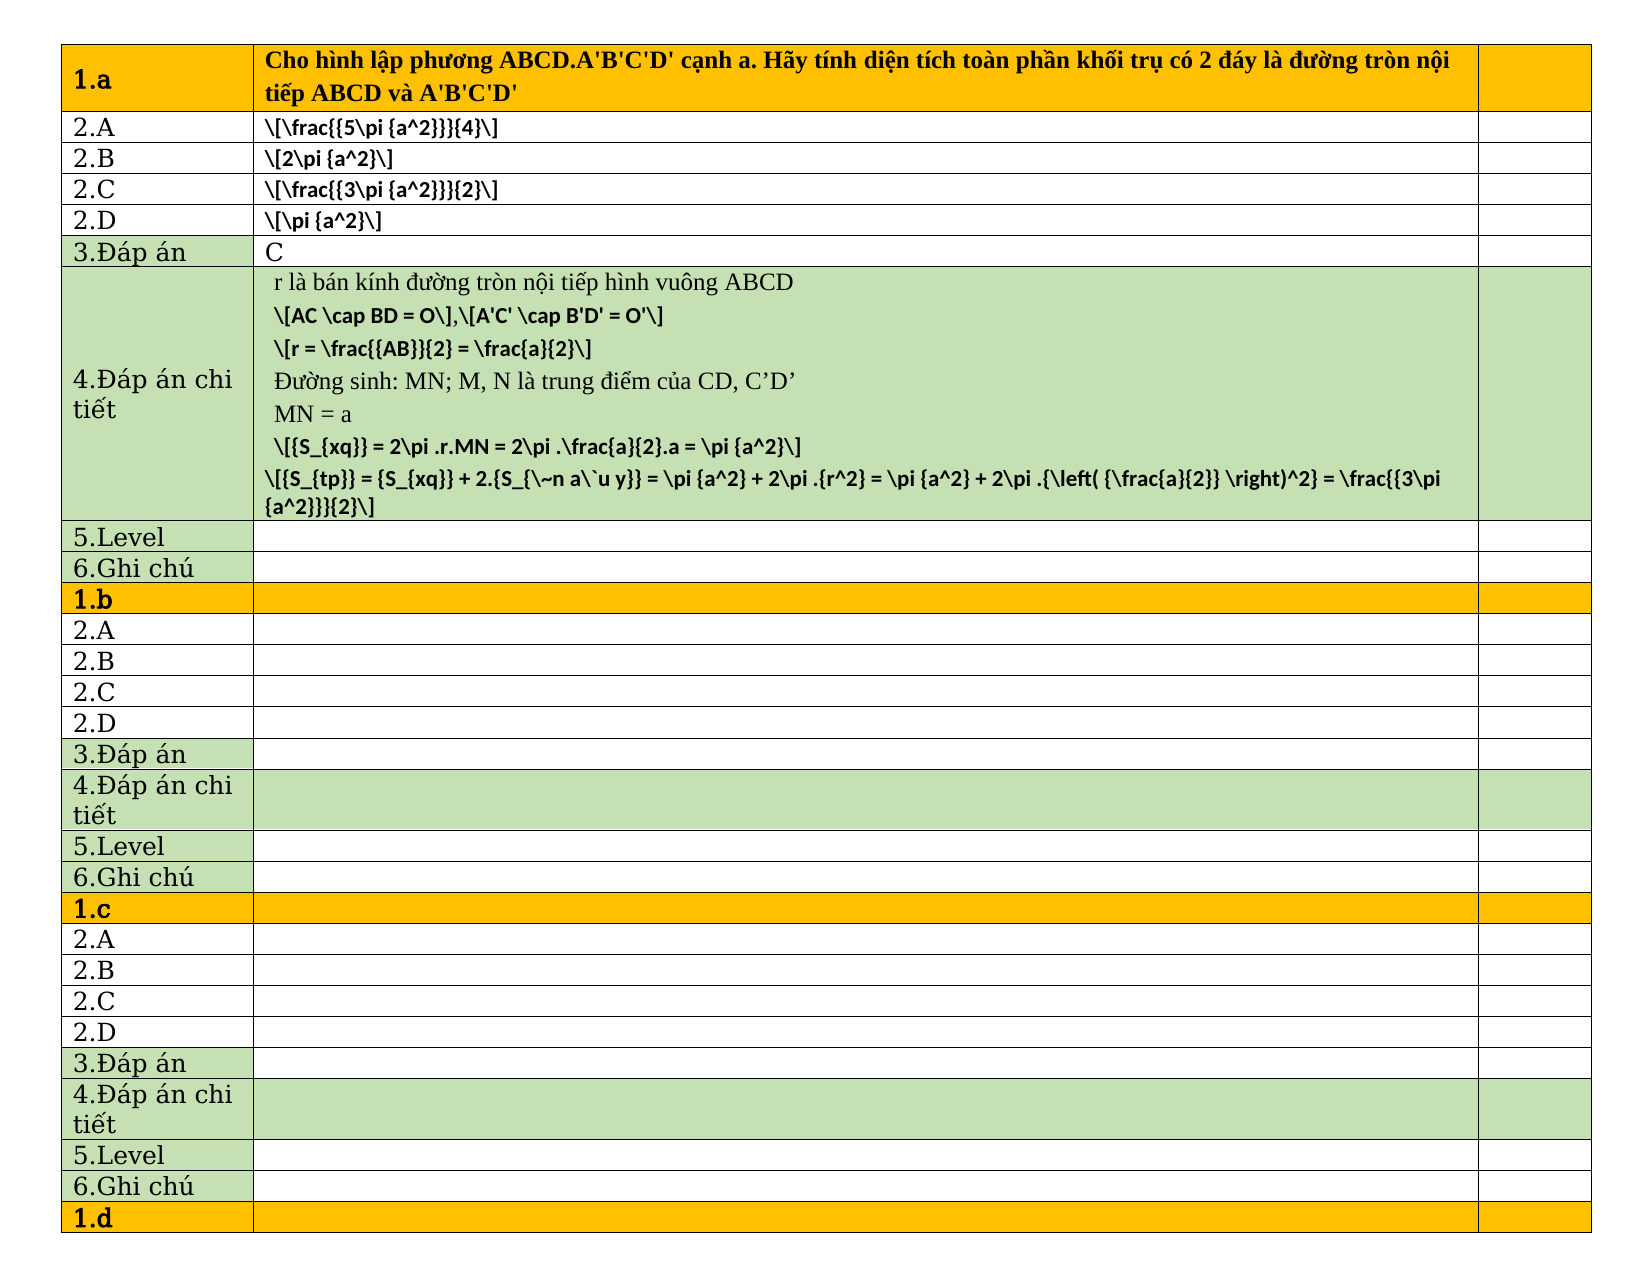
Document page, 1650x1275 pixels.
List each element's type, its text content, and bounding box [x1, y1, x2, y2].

table_cell [1479, 770, 1591, 829]
table_cell [1479, 552, 1591, 582]
table_cell 2.D [62, 205, 253, 235]
table_cell 2.A [62, 924, 253, 954]
table_cell [254, 1048, 1478, 1078]
table_cell [254, 924, 1478, 954]
table_cell [1479, 707, 1591, 737]
table_cell 4.Đáp án chi tiết [62, 267, 253, 520]
table_cell 3.Đáp án [62, 739, 253, 768]
table_cell [1479, 645, 1591, 675]
table_cell [1479, 112, 1591, 142]
table_cell 2.B [62, 143, 253, 173]
table_cell [1479, 1079, 1591, 1139]
table_cell [1479, 174, 1591, 204]
table_cell 3.Đáp án [62, 1048, 253, 1078]
table_cell [1479, 1202, 1591, 1232]
table_cell [1479, 267, 1591, 520]
table_cell 6.Ghi chú [62, 1171, 253, 1201]
table_cell [254, 739, 1478, 768]
table_cell 6.Ghi chú [62, 862, 253, 892]
table_cell r là bán kính đường tròn nội tiếp hình vuông ABCD \[AC \cap BD = O\],\[A'C' \cap B'D' = O'\] \[r = \frac{{AB}}{2} = \frac{a}{2}\] Đường sinh: MN; M, N là trung điểm của CD, C’D’ MN = a \[{S_{xq}} = 2\pi .r.MN = 2\pi .\frac{a}{2}.a = \pi {a^2}\] \[{S_{tp}} = {S_{xq}} + 2.{S_{\~n a\`u y}} = \pi {a^2} + 2\pi .{r^2} = \pi {a^2} + 2\pi .{\left( {\frac{a}{2}} \right)^2} = \frac{{3\pi {a^2}}}{2}\] [254, 267, 1478, 520]
table_cell [1479, 739, 1591, 768]
table_cell [1479, 614, 1591, 644]
table_cell 1.b [62, 583, 253, 613]
table_cell [254, 707, 1478, 737]
table_cell [1479, 583, 1591, 613]
table_cell 5.Level [62, 521, 253, 551]
table_cell [254, 676, 1478, 706]
table_cell 2.B [62, 955, 253, 985]
table_cell [1479, 986, 1591, 1016]
table_cell 2.A [62, 112, 253, 142]
table_cell [1479, 1140, 1591, 1170]
table_cell [254, 770, 1478, 829]
table_cell [1479, 955, 1591, 985]
table_cell [1479, 236, 1591, 266]
table_cell [1479, 1048, 1591, 1078]
table_cell [254, 1140, 1478, 1170]
table_cell [254, 645, 1478, 675]
table_cell [1479, 521, 1591, 551]
table_cell \[\frac{{3\pi {a^2}}}{2}\] [254, 174, 1478, 204]
table_cell 2.C [62, 174, 253, 204]
table_cell 2.C [62, 676, 253, 706]
table_cell [1479, 143, 1591, 173]
table_cell 2.D [62, 1017, 253, 1047]
table_cell \[\frac{{5\pi {a^2}}}{4}\] [254, 112, 1478, 142]
table_cell 2.D [62, 707, 253, 737]
table_cell [254, 1202, 1478, 1232]
table_cell [254, 614, 1478, 644]
table_cell [254, 583, 1478, 613]
table_cell 4.Đáp án chi tiết [62, 1079, 253, 1139]
table_cell [254, 1079, 1478, 1139]
table_cell 1.c [62, 893, 253, 923]
table_cell \[2\pi {a^2}\] [254, 143, 1478, 173]
table_cell 2.B [62, 645, 253, 675]
table_cell 5.Level [62, 831, 253, 861]
table_cell 6.Ghi chú [62, 552, 253, 582]
table_cell 5.Level [62, 1140, 253, 1170]
table_cell [254, 1017, 1478, 1047]
table_cell [1479, 1017, 1591, 1047]
table_cell [1479, 831, 1591, 861]
table_header Cho hình lập phương ABCD.A'B'C'D' cạnh a. Hãy tính diện tích toàn phần khối trụ có 2 đáy là đường tròn nội tiếp ABCD và A'B'C'D' [254, 45, 1478, 111]
table_cell [254, 862, 1478, 892]
table_cell [1479, 676, 1591, 706]
table_cell 4.Đáp án chi tiết [62, 770, 253, 829]
table_cell [1479, 205, 1591, 235]
table_cell [254, 893, 1478, 923]
table_cell [1479, 1171, 1591, 1201]
table_cell C [254, 236, 1478, 266]
table_cell 3.Đáp án [62, 236, 253, 266]
table_cell 2.A [62, 614, 253, 644]
table_cell 2.C [62, 986, 253, 1016]
table_cell [254, 986, 1478, 1016]
table_cell \[\pi {a^2}\] [254, 205, 1478, 235]
table_header [1479, 45, 1591, 111]
table_cell [1479, 862, 1591, 892]
table_header 1.a [62, 45, 253, 111]
table_cell [254, 521, 1478, 551]
table_cell [1479, 893, 1591, 923]
table_cell [254, 831, 1478, 861]
table_cell 1.d [62, 1202, 253, 1232]
table_cell [254, 1171, 1478, 1201]
table_cell [254, 955, 1478, 985]
table_cell [1479, 924, 1591, 954]
table_cell [254, 552, 1478, 582]
